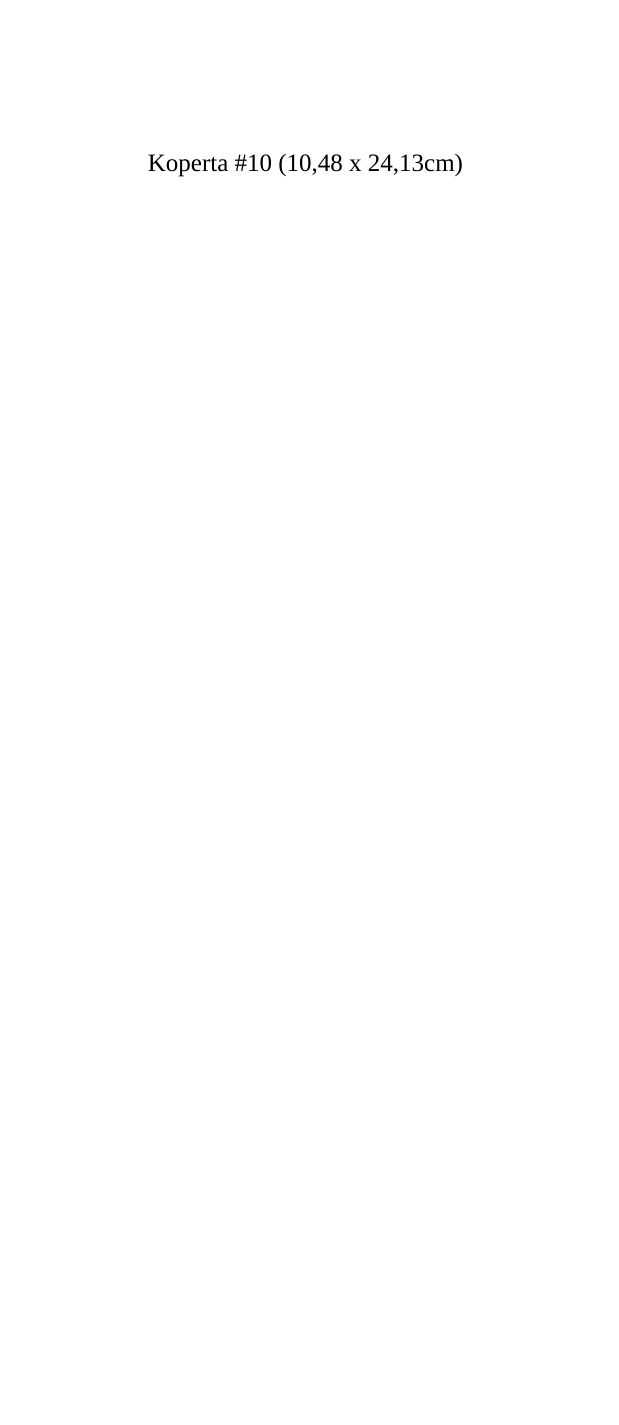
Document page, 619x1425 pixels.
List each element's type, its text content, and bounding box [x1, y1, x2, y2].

text Koperta #10 (10,48 x 24,13cm) [148, 148, 471, 176]
